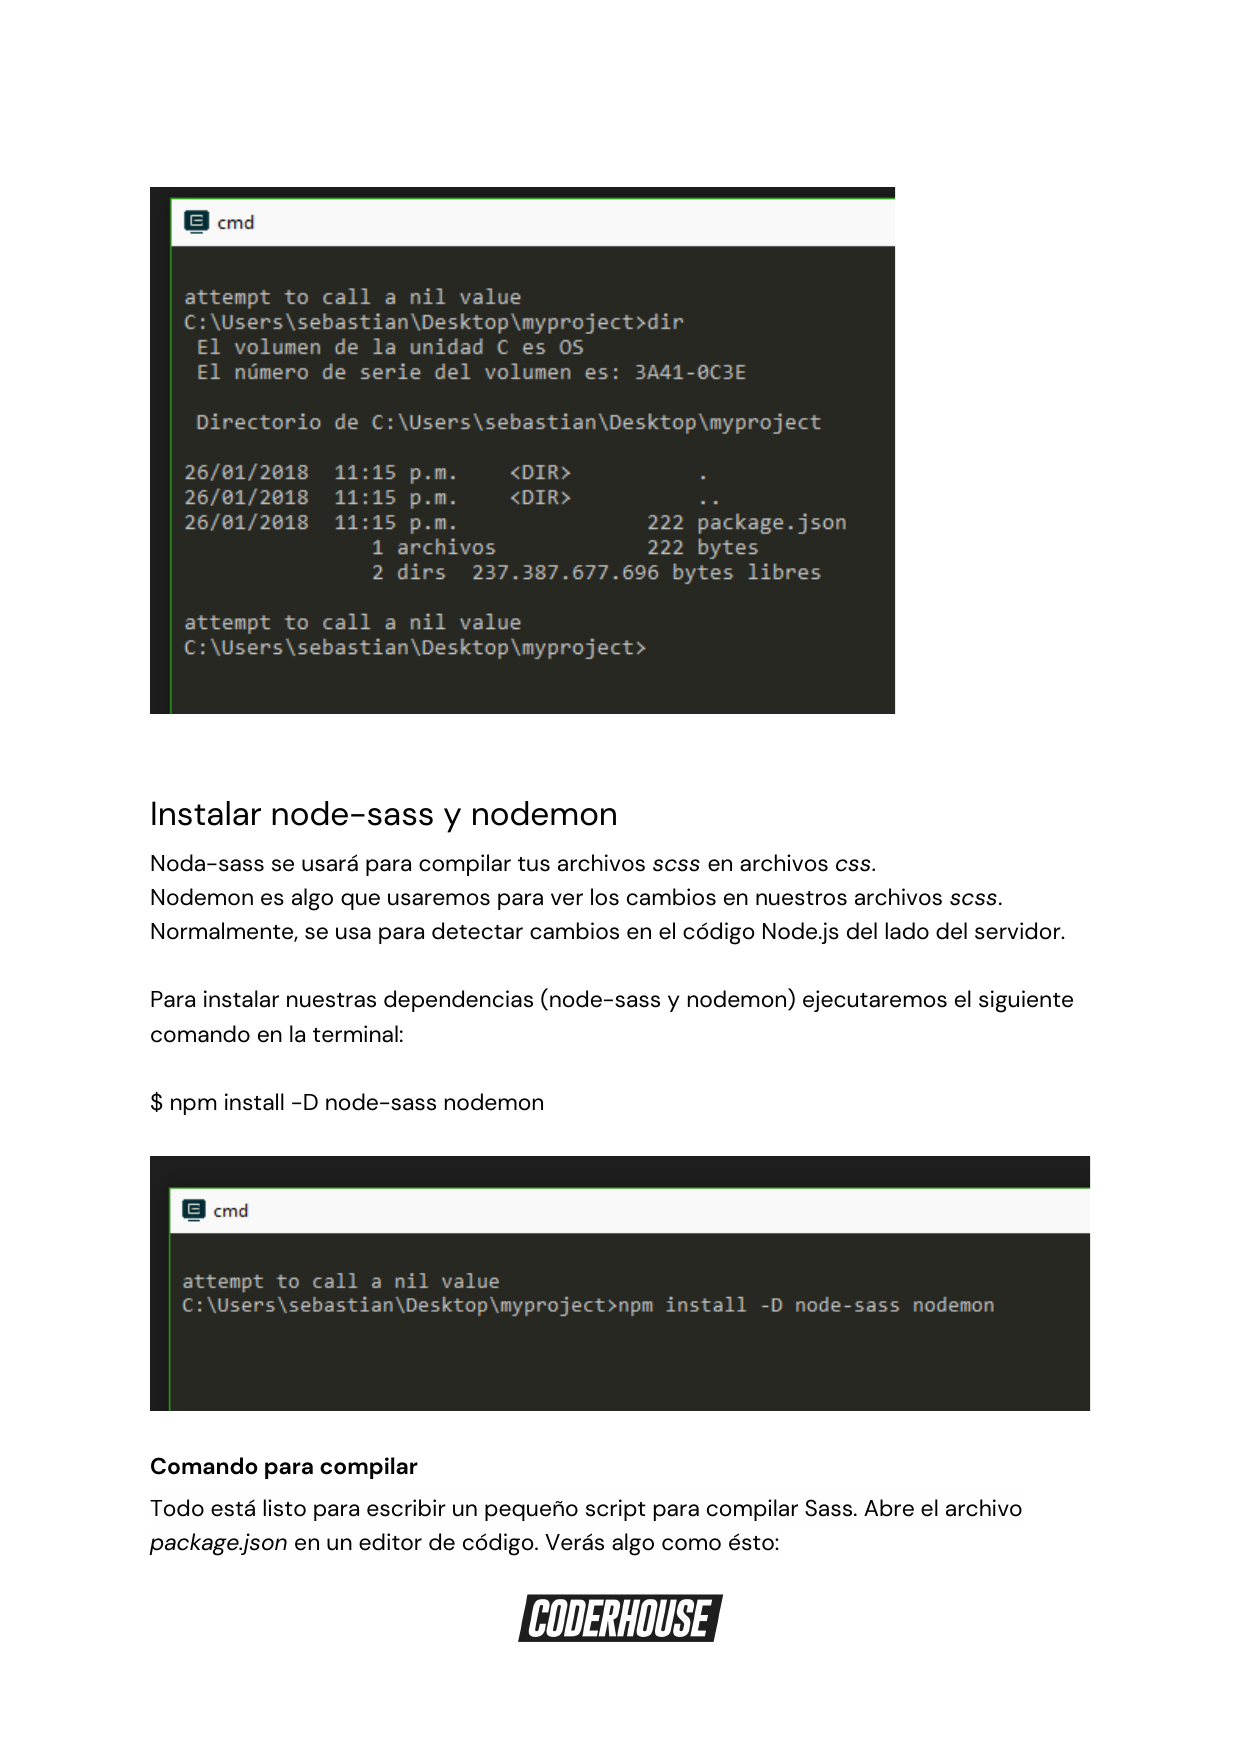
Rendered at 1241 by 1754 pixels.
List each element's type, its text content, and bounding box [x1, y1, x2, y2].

text Todo está listo para escribir un pequeño script para compilar Sass. Abre el archivo package.json en un editor de código. Verás algo como ésto: [150, 1494, 1090, 1558]
text $ npm install -D node-sass nodemon [150, 1088, 1090, 1117]
picture [512, 1591, 728, 1645]
text Para instalar nuestras dependencias (node-sass y nodemon) ejecutaremos el siguiente comando en la terminal: [150, 985, 1090, 1049]
picture [150, 1156, 1091, 1411]
picture [150, 187, 896, 714]
text Nodemon es algo que usaremos para ver los cambios en nuestros archivos scss. Normalmente, se usa para detectar cambios en el código Node.js del lado del servidor. [150, 883, 1090, 947]
subtitle Instalar node-sass y nodemon [150, 792, 1090, 836]
subtitle Comando para compilar [150, 1451, 1090, 1481]
text Noda-sass se usará para compilar tus archivos scss en archivos css. [150, 848, 1090, 878]
